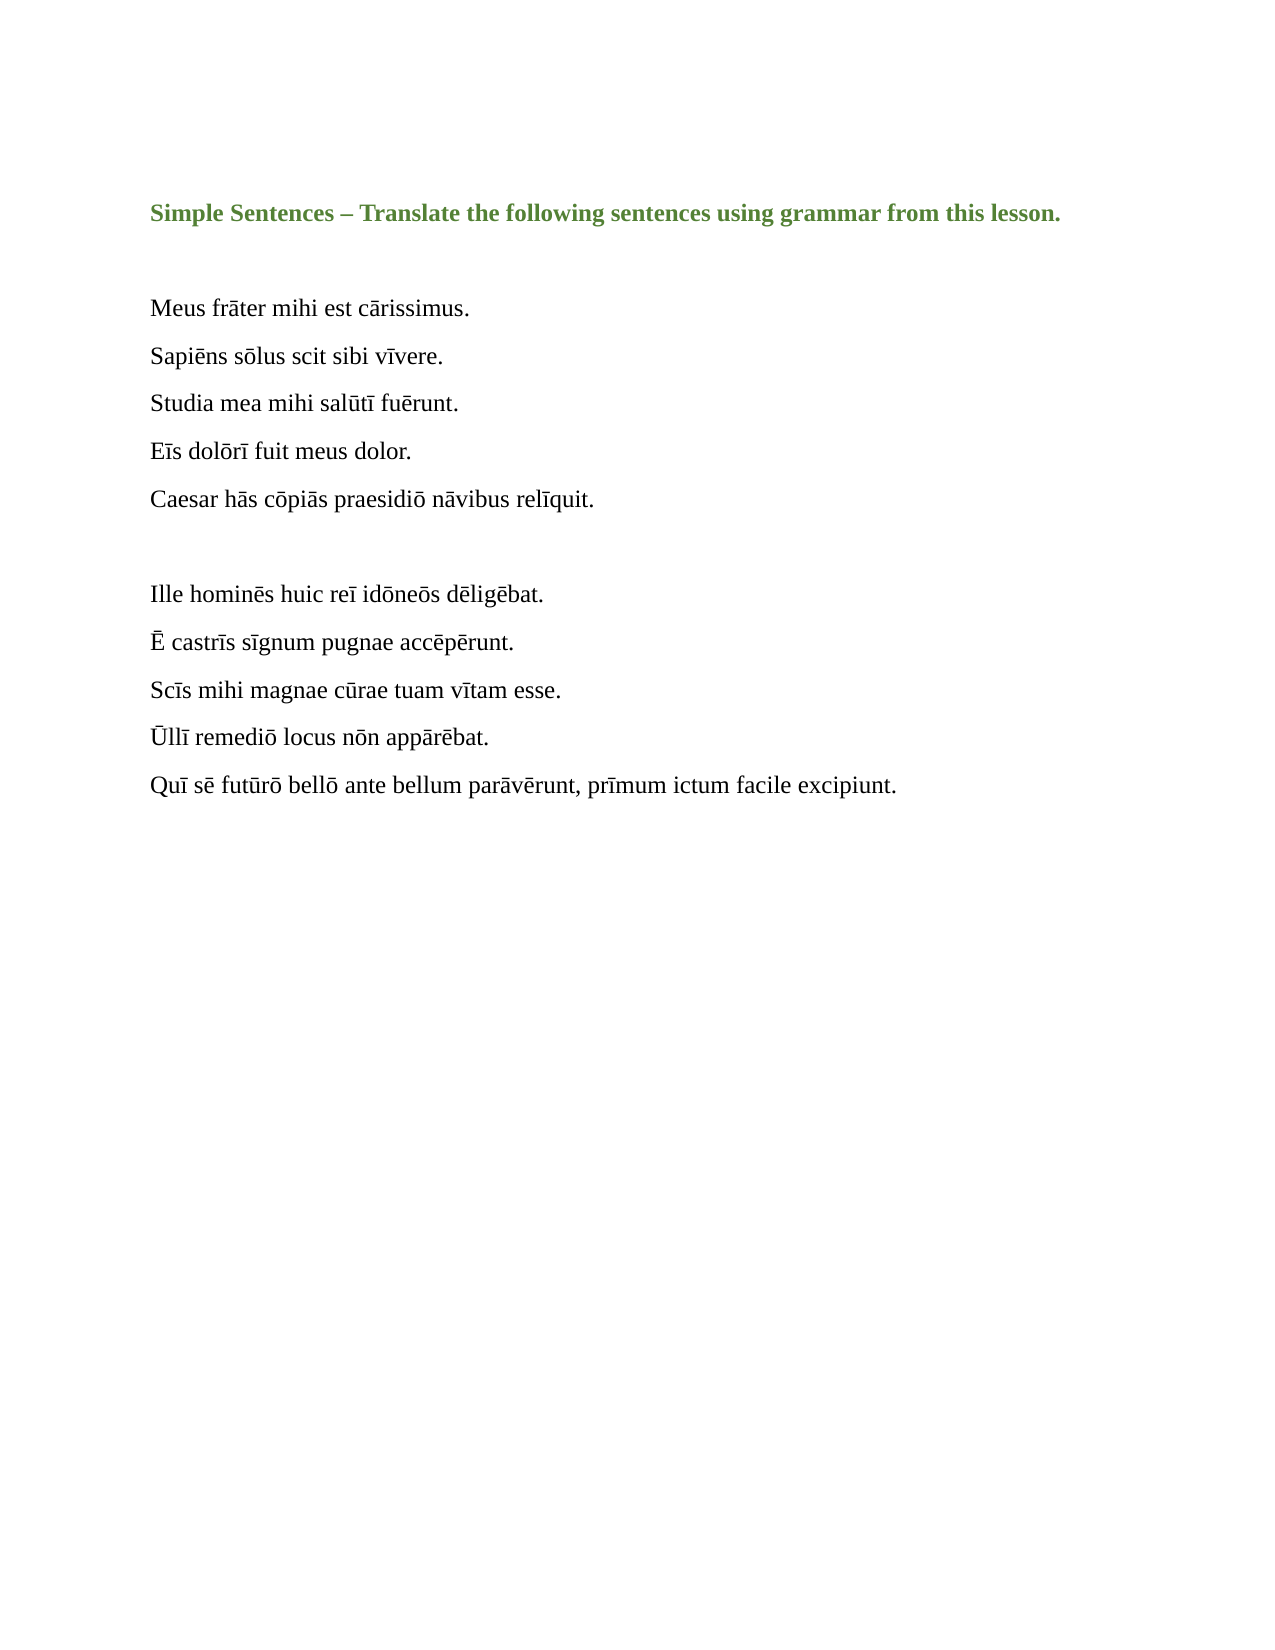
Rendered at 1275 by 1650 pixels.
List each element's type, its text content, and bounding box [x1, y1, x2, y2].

text Eīs dolōrī fuit meus dolor. [150, 436, 1125, 465]
text Simple Sentences – Translate the following sentences using grammar from this lesson. [150, 198, 1125, 226]
text Meus frāter mihi est cārissimus. [150, 293, 1125, 322]
text Sapiēns sōlus scit sibi vīvere. [150, 341, 1125, 369]
text Studia mea mihi salūtī fuērunt. [150, 388, 1125, 417]
text Caesar hās cōpiās praesidiō nāvibus relīquit. [150, 484, 1125, 513]
text Ille hominēs huic reī idōneōs dēligēbat. [150, 579, 1125, 608]
text Scīs mihi magnae cūrae tuam vītam esse. [150, 675, 1125, 703]
text Quī sē futūrō bellō ante bellum parāvērunt, prīmum ictum facile excipiunt. [150, 770, 1125, 799]
text Ē castrīs sīgnum pugnae accēpērunt. [150, 627, 1125, 656]
text Ūllī remediō locus nōn appārēbat. [150, 722, 1125, 751]
